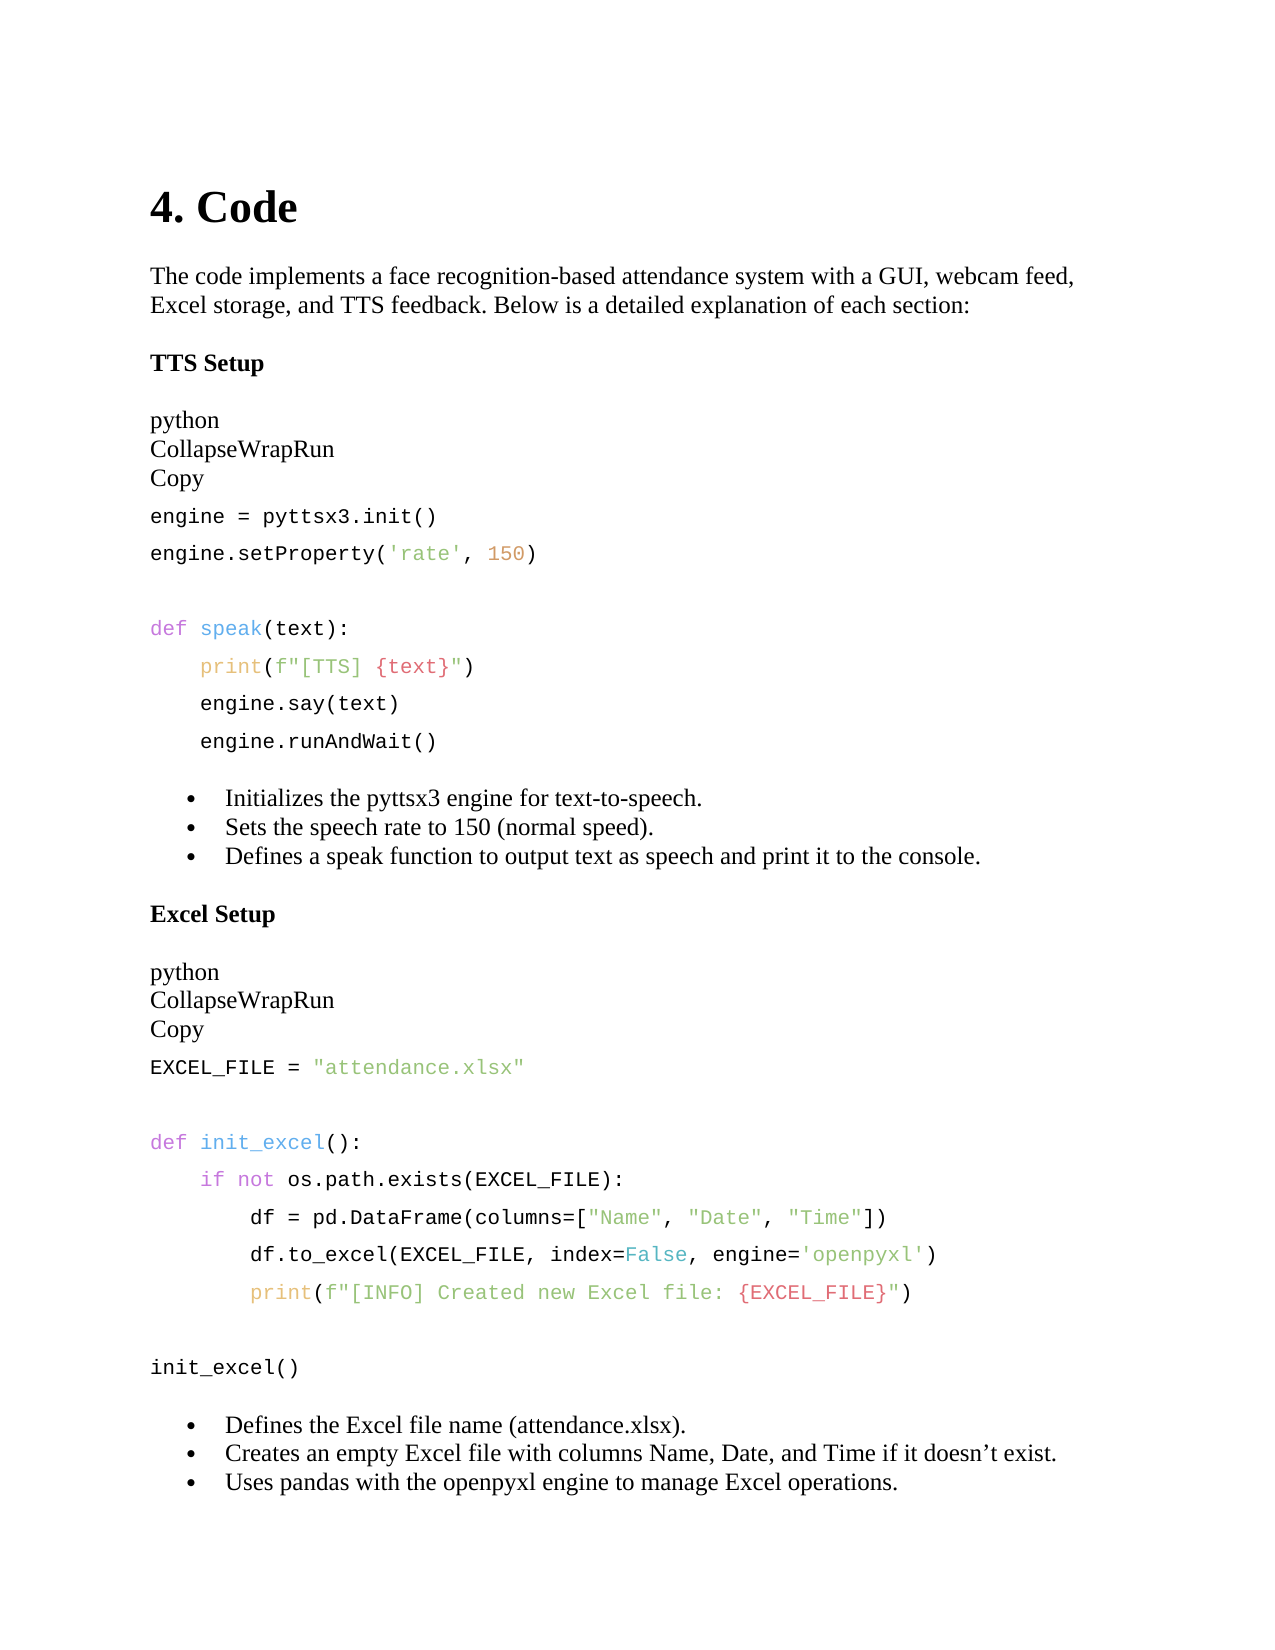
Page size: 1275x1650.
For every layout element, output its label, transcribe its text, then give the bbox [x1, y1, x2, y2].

text Copy [150, 1014, 1125, 1043]
text The code implements a face recognition-based attendance system with a GUI, webcam feed, Excel storage, and TTS feedback. Below is a detailed explanation of each section: [150, 261, 1125, 318]
list Uses pandas with the openpyxl engine to manage Excel operations. [187, 1467, 1125, 1496]
text CollapseWrapRun [150, 986, 1125, 1014]
text print(f"[INFO] Created new Excel file: {EXCEL_FILE}") [150, 1268, 1125, 1306]
text print(f"[TTS] {text}") [150, 642, 1125, 679]
text engine.setProperty('rate', 150) [150, 529, 1125, 567]
text python [150, 957, 1125, 986]
text EXCEL_FILE = "attendance.xlsx" [150, 1043, 1125, 1081]
text engine.say(text) [150, 679, 1125, 717]
text Copy [150, 463, 1125, 492]
text def speak(text): [150, 604, 1125, 642]
text CollapseWrapRun [150, 434, 1125, 463]
text if not os.path.exists(EXCEL_FILE): [150, 1156, 1125, 1193]
list Initializes the pyttsx3 engine for text-to-speech. [187, 783, 1125, 812]
text df.to_excel(EXCEL_FILE, index=False, engine='openpyxl') [150, 1231, 1125, 1268]
text init_excel() [150, 1343, 1125, 1381]
text Excel Setup [150, 899, 1125, 928]
text df = pd.DataFrame(columns=["Name", "Date", "Time"]) [150, 1193, 1125, 1231]
text engine = pyttsx3.init() [150, 492, 1125, 529]
list Creates an empty Excel file with columns Name, Date, and Time if it doesn’t exist. [187, 1438, 1125, 1467]
list Sets the speech rate to 150 (normal speed). [187, 812, 1125, 841]
text engine.runAndWait() [150, 717, 1125, 754]
text TTS Setup [150, 348, 1125, 376]
text 4. Code [150, 179, 1125, 232]
list Defines the Excel file name (attendance.xlsx). [187, 1410, 1125, 1438]
text python [150, 406, 1125, 434]
text def init_excel(): [150, 1118, 1125, 1156]
list Defines a speak function to output text as speech and print it to the console. [187, 841, 1125, 870]
